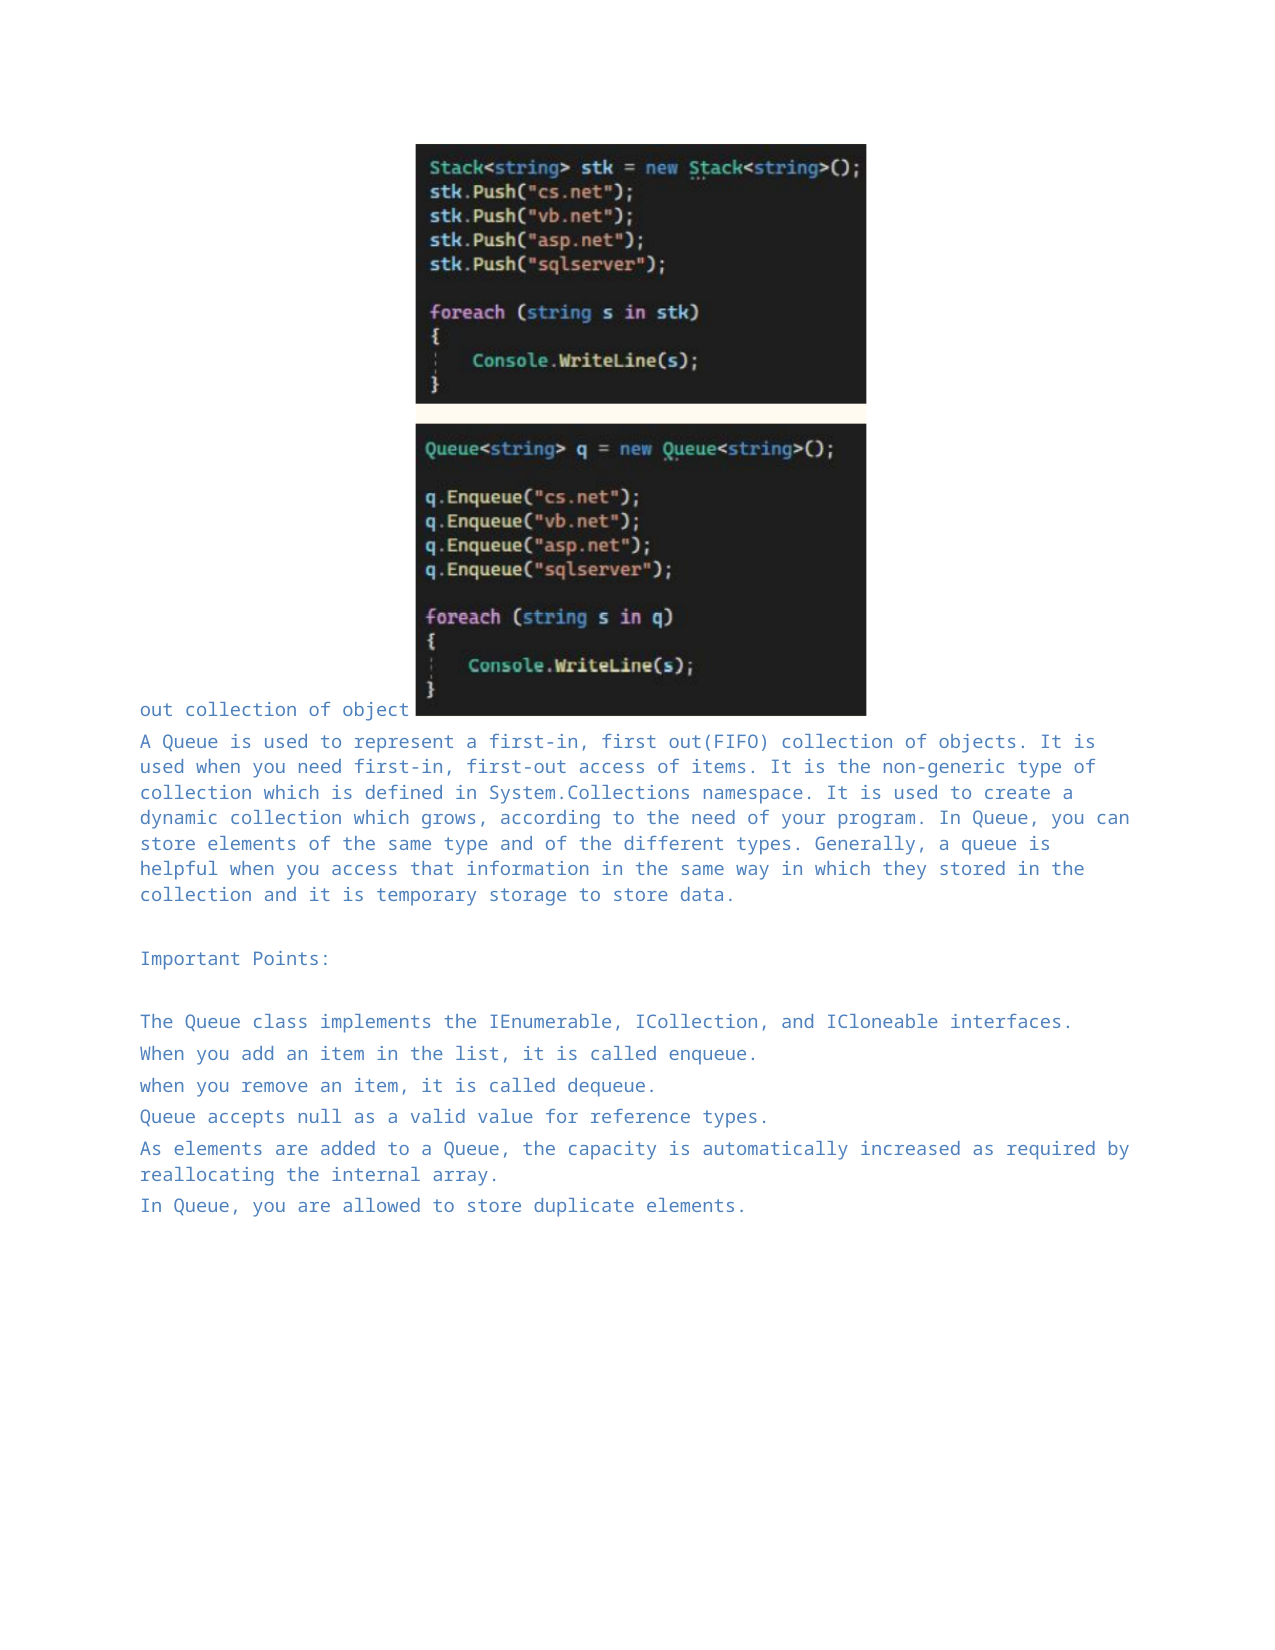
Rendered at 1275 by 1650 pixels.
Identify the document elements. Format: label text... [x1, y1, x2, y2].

text when you remove an item, it is called dequeue. [139, 1072, 1131, 1097]
text Important Points: [139, 945, 1131, 970]
text Queue accepts null as a valid value for reference types. [139, 1104, 1131, 1129]
text As elements are added to a Queue, the capacity is automatically increased as required by reallocating the internal array. [139, 1135, 1131, 1186]
picture [415, 143, 867, 717]
text A Queue is used to represent a first-in, first out(FIFO) collection of objects. It is used when you need first-in, first-out access of items. It is the non-generic type of collection which is defined in System.Collections namespace. It is used to create a dynamic collection which grows, according to the need of your program. In Queue, you can store elements of the same type and of the different types. Generally, a queue is helpful when you access that information in the same way in which they stored in the collection and it is temporary storage to store data. [139, 728, 1131, 907]
text In Queue, you are allowed to store duplicate elements. [139, 1193, 1131, 1218]
text The Queue class implements the IEnumerable, ICollection, and ICloneable interfaces. [139, 1008, 1131, 1034]
text When you add an item in the list, it is called enqueue. [139, 1040, 1131, 1066]
